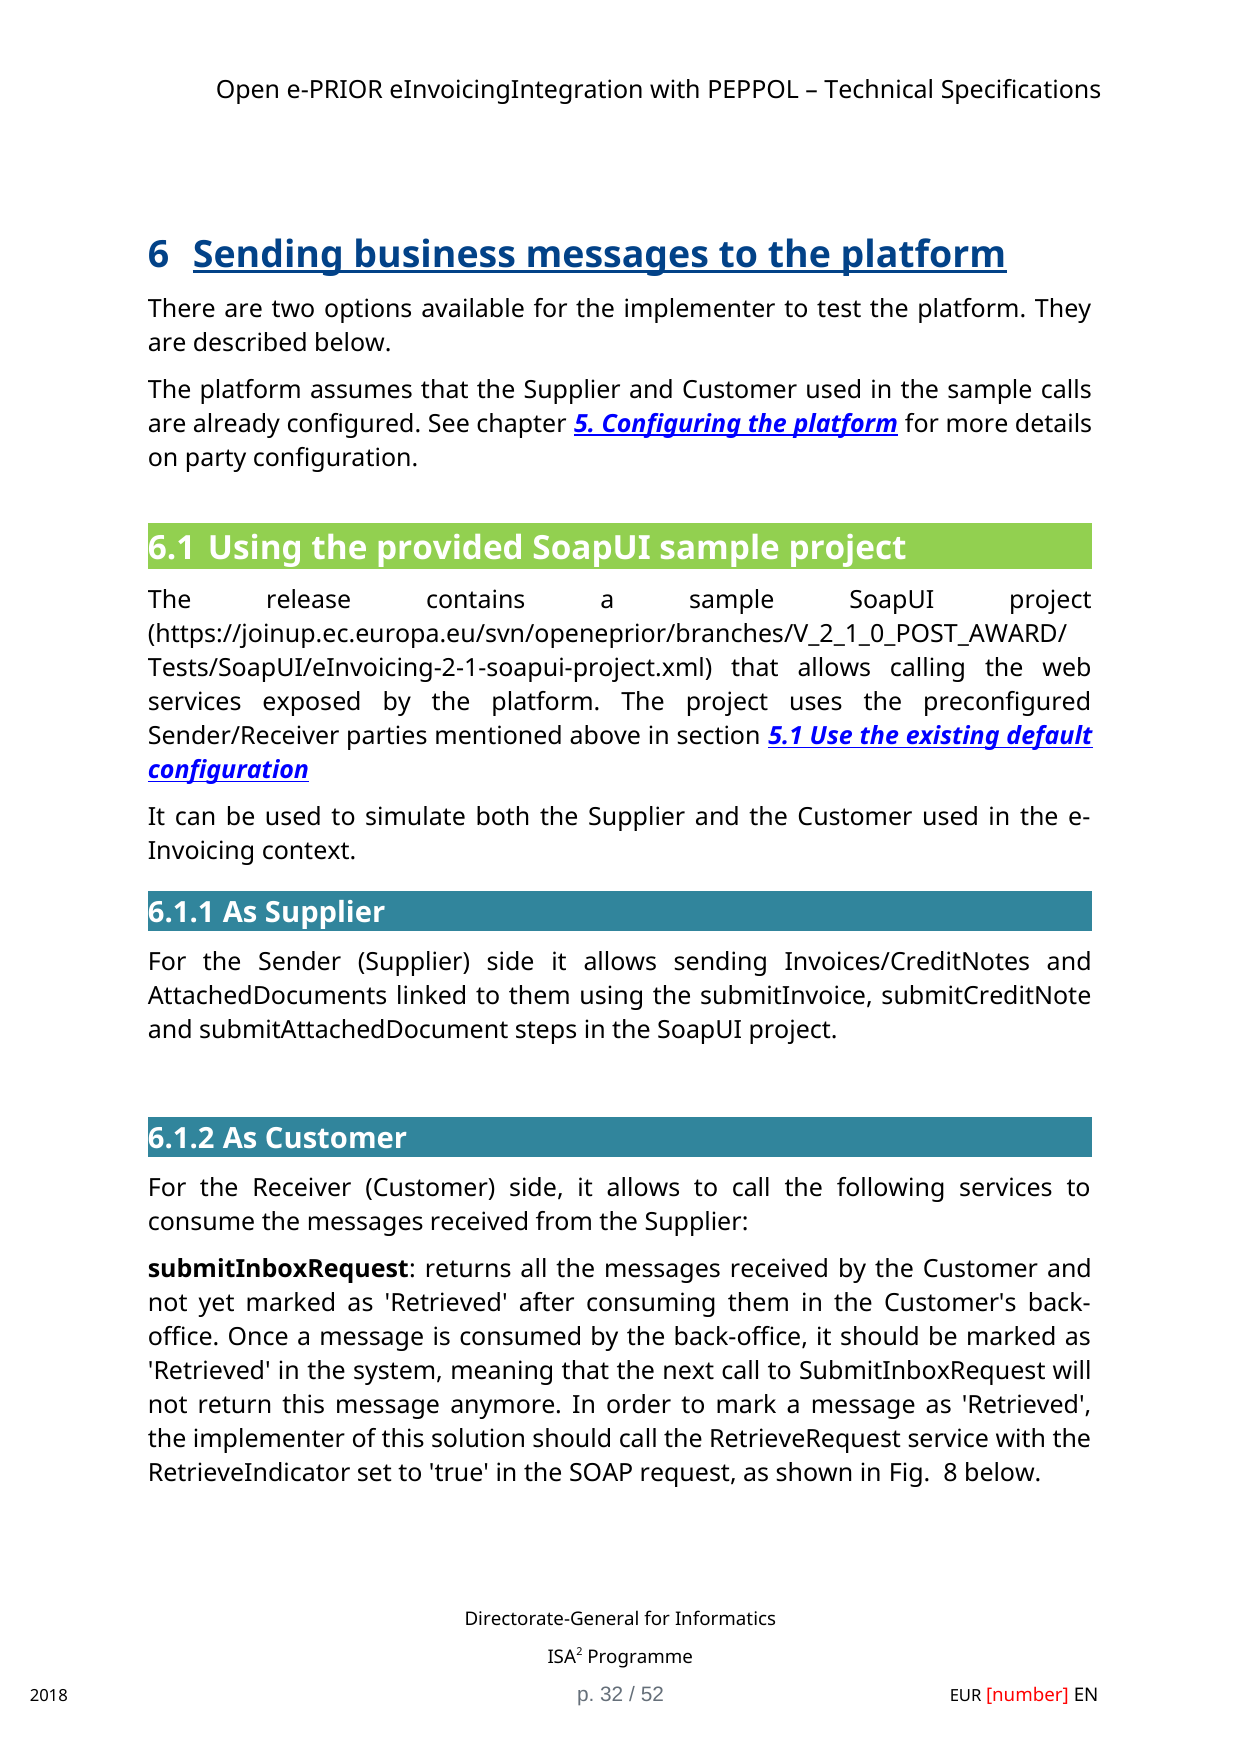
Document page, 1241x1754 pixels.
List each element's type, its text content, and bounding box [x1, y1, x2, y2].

text It can be used to simulate both the Supplier and the Customer used in the e-Invoicing context. [148, 798, 1092, 866]
subtitle As Supplier [148, 891, 1092, 931]
subtitle As Customer [148, 1117, 1092, 1157]
text For the Receiver (Customer) side, it allows to call the following services to consume the messages received from the Supplier: [148, 1169, 1092, 1238]
text There are two options available for the implementer to test the platform. They are described below. [148, 291, 1092, 359]
subtitle Using the provided SoapUI sample project [148, 523, 1092, 569]
subtitle Sending business messages to the platform [148, 227, 1092, 278]
text The release contains a sample SoapUI project (https://joinup.ec.europa.eu/svn/openeprior/branches/V_2_1_0_POST_AWARD/Tests/SoapUI/eInvoicing-2-1-soapui-project.xml) that allows calling the web services exposed by the platform. The project uses the preconfigured Sender/Receiver parties mentioned above in section 5.1 Use the existing default configuration [148, 581, 1092, 786]
text submitInboxRequest: returns all the messages received by the Customer and not yet marked as 'Retrieved' after consuming them in the Customer's back-office. Once a message is consumed by the back-office, it should be marked as 'Retrieved' in the system, meaning that the next call to SubmitInboxRequest will not return this message anymore. In order to mark a message as 'Retrieved', the implementer of this solution should call the RetrieveRequest service with the RetrieveIndicator set to 'true' in the SOAP request, as shown in Fig. 8 below. [148, 1250, 1092, 1489]
text The platform assumes that the Supplier and Customer used in the sample calls are already configured. See chapter 5. Configuring the platform for more details on party configuration. [148, 371, 1092, 473]
text For the Sender (Supplier) side it allows sending Invoices/CreditNotes and AttachedDocuments linked to them using the submitInvoice, submitCreditNote and submitAttachedDocument steps in the SoapUI project. [148, 944, 1092, 1046]
